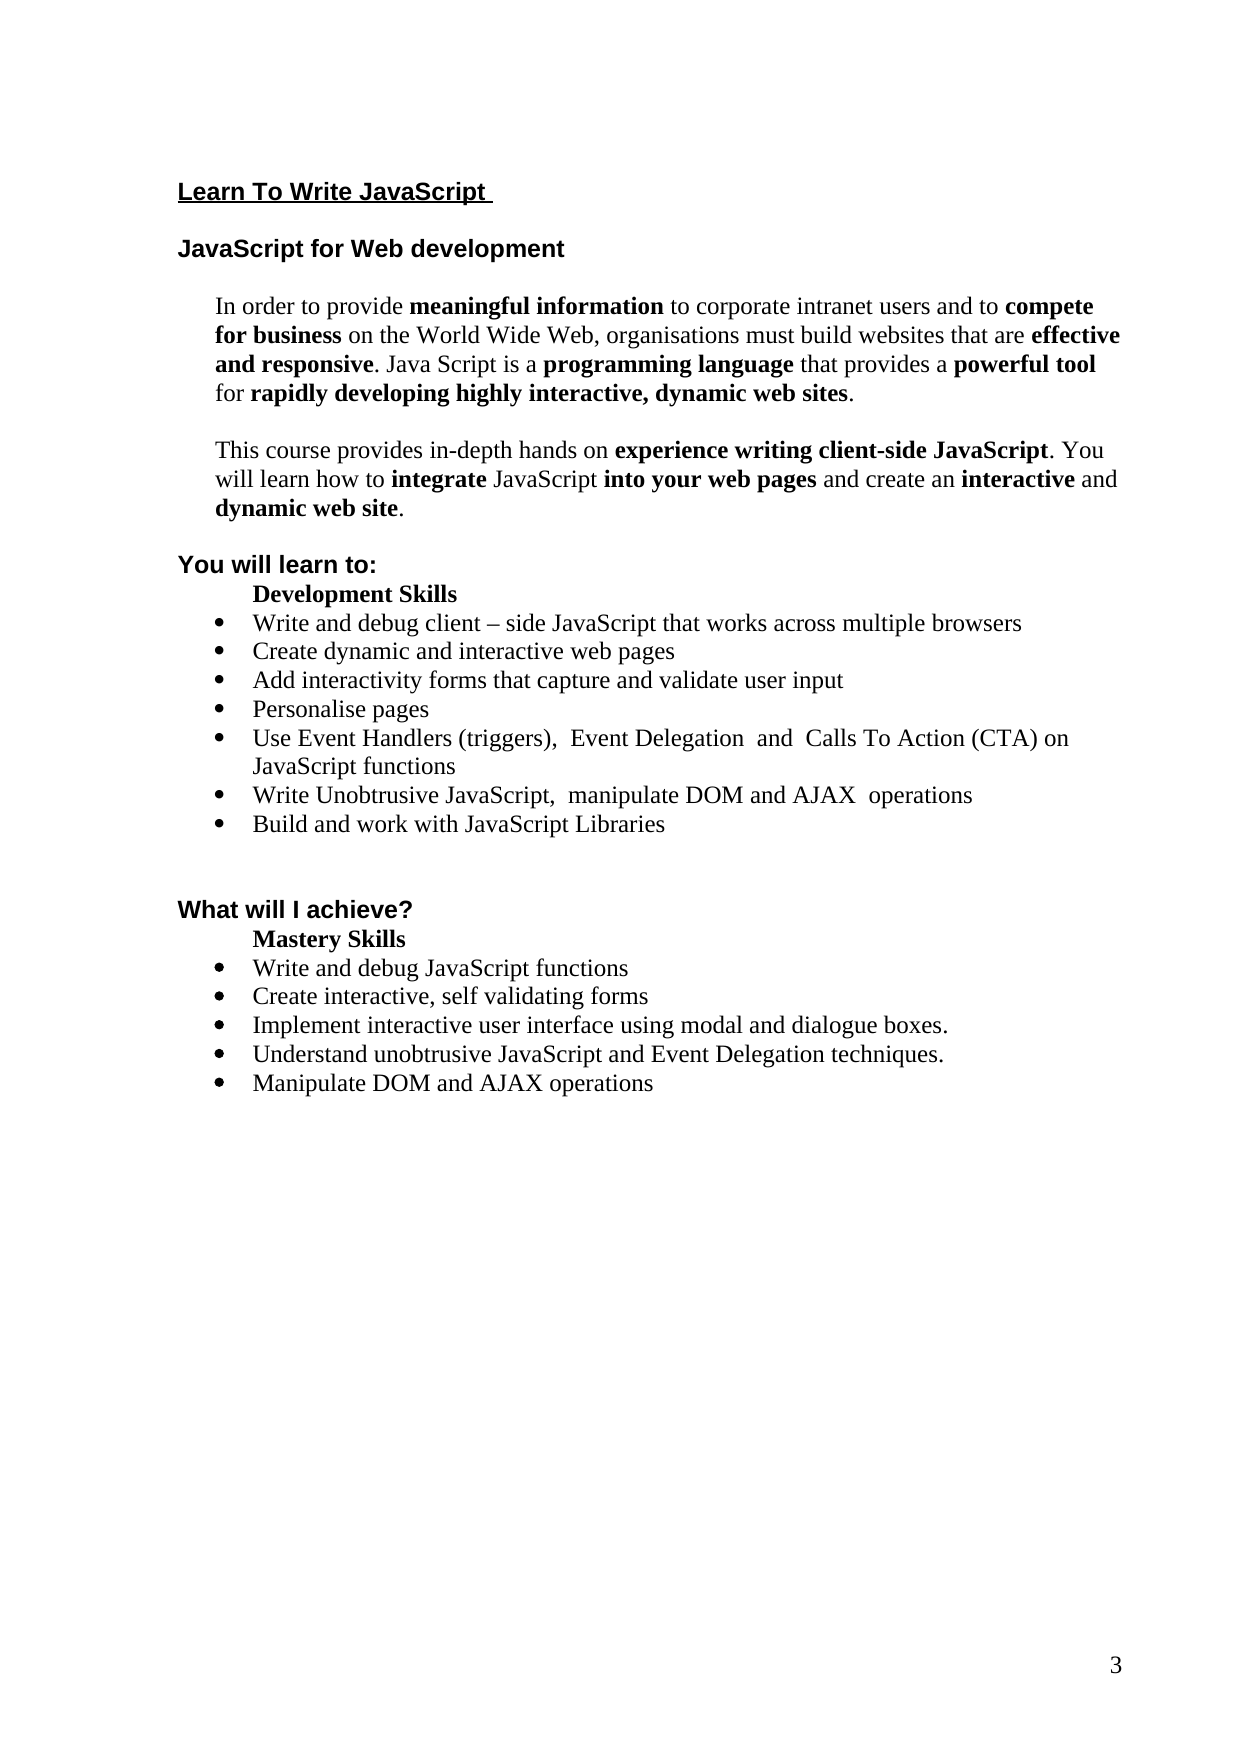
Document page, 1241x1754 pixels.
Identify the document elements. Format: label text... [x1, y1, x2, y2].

list Write and debug client – side JavaScript that works across multiple browsers [215, 608, 1122, 636]
text In order to provide meaningful information to corporate intranet users and to compete for business on the World Wide Web, organisations must build websites that are effective and responsive. Java Script is a programming language that provides a powerful tool for rapidly developing highly interactive, dynamic web sites. [215, 291, 1122, 406]
list Personalise pages [215, 694, 1122, 723]
list Write Unobtrusive JavaScript, manipulate DOM and AJAX operations [215, 780, 1122, 809]
list Create interactive, self validating forms [215, 981, 1122, 1010]
list Build and work with JavaScript Libraries [215, 809, 1122, 838]
list Implement interactive user interface using modal and dialogue boxes. [215, 1010, 1122, 1039]
list Use Event Handlers (triggers), Event Delegation and Calls To Action (CTA) on JavaScript functions [215, 723, 1122, 780]
list Create dynamic and interactive web pages [215, 636, 1122, 665]
text Development Skills [177, 579, 1122, 608]
list Understand unobtrusive JavaScript and Event Delegation techniques. [215, 1039, 1122, 1068]
list Manipulate DOM and AJAX operations [215, 1068, 1122, 1096]
text You will learn to: [177, 550, 1122, 579]
list Add interactivity forms that capture and validate user input [215, 665, 1122, 694]
list Write and debug JavaScript functions [215, 953, 1122, 981]
text JavaScript for Web development [177, 234, 1122, 263]
text Learn To Write JavaScript [177, 176, 1122, 205]
text What will I achieve? [177, 895, 1122, 924]
text Mastery Skills [177, 924, 1122, 953]
text This course provides in-depth hands on experience writing client-side JavaScript. You will learn how to integrate JavaScript into your web pages and create an interactive and dynamic web site. [215, 435, 1122, 521]
